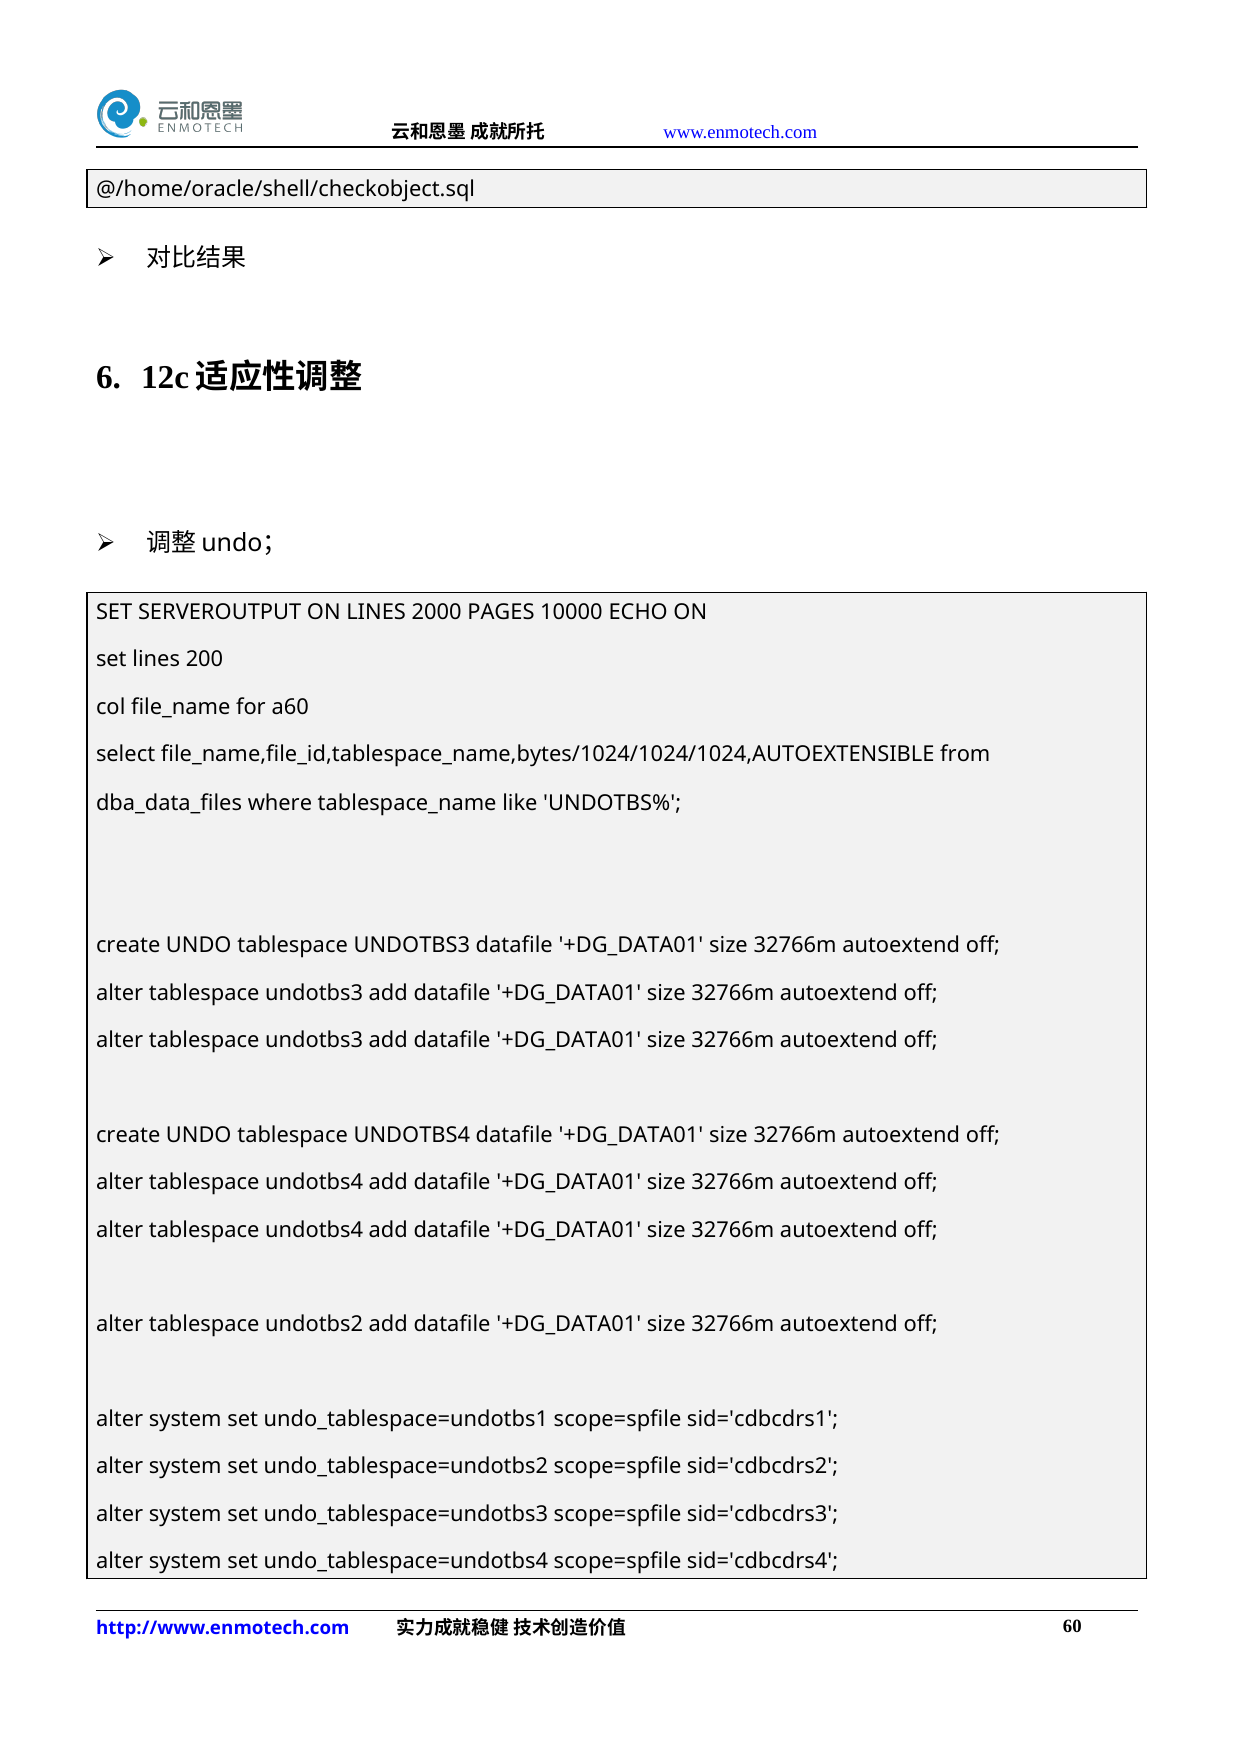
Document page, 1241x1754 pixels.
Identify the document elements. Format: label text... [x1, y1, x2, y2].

text @/home/oracle/shell/checkobject.sql [88, 170, 1146, 207]
text alter system set undo_tablespace=undotbs1 scope=spfile sid='cdbcdrs1'; [88, 1399, 1146, 1434]
text alter tablespace undotbs3 add datafile '+DG_DATA01' size 32766m autoextend off; [88, 972, 1146, 1008]
text set lines 200 [88, 639, 1146, 674]
text alter system set undo_tablespace=undotbs3 scope=spfile sid='cdbcdrs3'; [88, 1493, 1146, 1529]
list 对比结果 [96, 223, 1138, 288]
picture [95, 88, 245, 139]
text SET SERVEROUTPUT ON LINES 2000 PAGES 10000 ECHO ON [88, 593, 1146, 627]
subtitle 12c适应性调整 [96, 341, 1138, 406]
text create UNDO tablespace UNDOTBS3 datafile '+DG_DATA01' size 32766m autoextend off; [88, 925, 1146, 960]
text create UNDO tablespace UNDOTBS4 datafile '+DG_DATA01' size 32766m autoextend off; [88, 1114, 1146, 1150]
text alter system set undo_tablespace=undotbs4 scope=spfile sid='cdbcdrs4'; [88, 1541, 1146, 1578]
text col file_name for a60 [88, 686, 1146, 722]
text select file_name,file_id,tablespace_name,bytes/1024/1024/1024,AUTOEXTENSIBLE from dba_data_files where tablespace_name like 'UNDOTBS%'; [88, 734, 1146, 818]
text alter tablespace undotbs4 add datafile '+DG_DATA01' size 32766m autoextend off; [88, 1162, 1146, 1197]
text alter system set undo_tablespace=undotbs2 scope=spfile sid='cdbcdrs2'; [88, 1446, 1146, 1482]
text alter tablespace undotbs2 add datafile '+DG_DATA01' size 32766m autoextend off; [88, 1304, 1146, 1339]
list 调整undo； [96, 508, 1138, 573]
text alter tablespace undotbs4 add datafile '+DG_DATA01' size 32766m autoextend off; [88, 1209, 1146, 1245]
text alter tablespace undotbs3 add datafile '+DG_DATA01' size 32766m autoextend off; [88, 1019, 1146, 1055]
